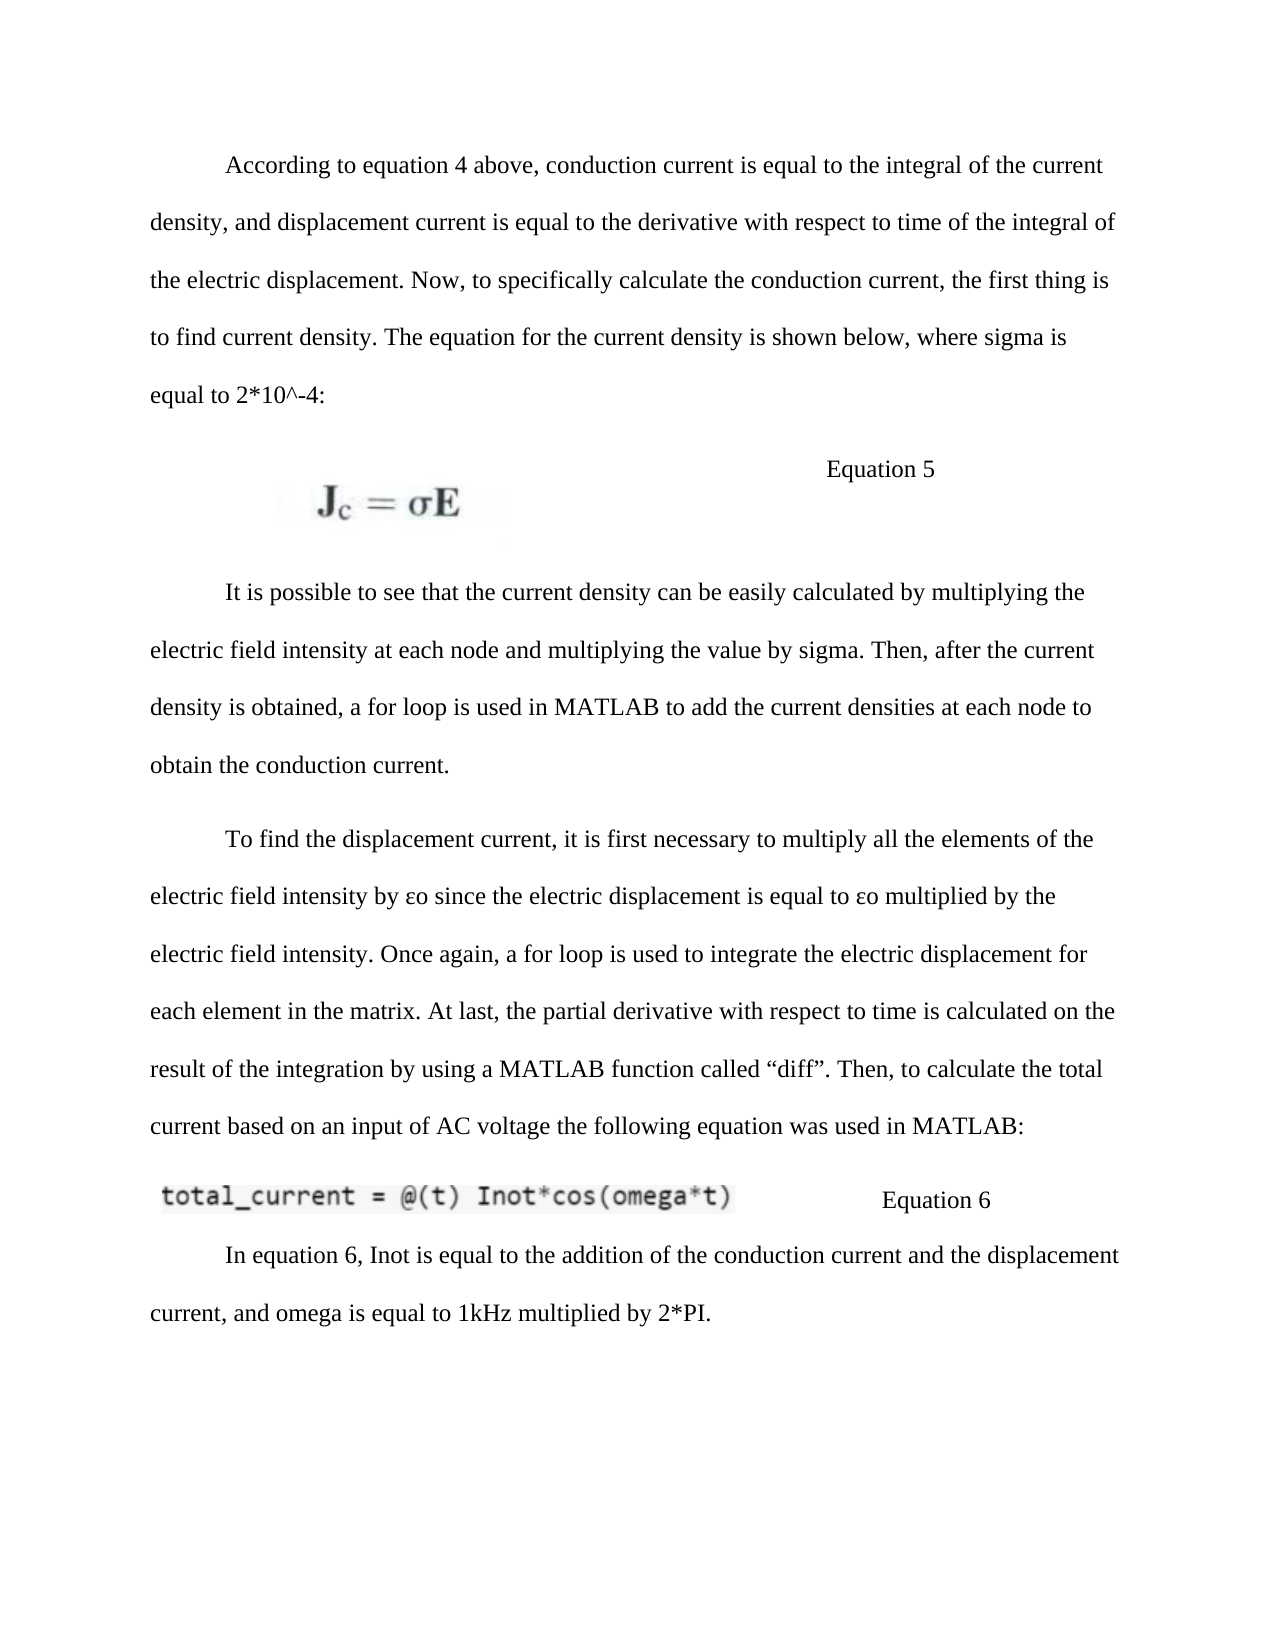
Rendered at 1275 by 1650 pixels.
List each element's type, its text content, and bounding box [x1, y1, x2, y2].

picture [162, 1185, 736, 1214]
table_header [150, 1186, 747, 1241]
text According to equation 4 above, conduction current is equal to the integral of the current density, and displacement current is equal to the derivative with respect to time of the integral of the electric displacement. Now, to specifically calculate the conduction current, the first thing is to find current density. The equation for the current density is shown below, where sigma is equal to 2*10^-4: [150, 150, 1125, 409]
text To find the displacement current, it is first necessary to multiply all the elements of the electric field intensity by εo since the electric displacement is equal to εo multiplied by the electric field intensity. Once again, a for loop is used to integrate the electric displacement for each element in the matrix. At last, the partial derivative with respect to time is calculated on the result of the integration by using a MATLAB function called “diff”. Then, to calculate the total current based on an input of AC voltage the following equation was used in MATLAB: [150, 824, 1125, 1140]
picture [274, 454, 513, 551]
table_header Equation 6 [748, 1186, 1125, 1241]
text In equation 6, Inot is equal to the addition of the conduction current and the displacement current, and omega is equal to 1kHz multiplied by 2*PI. [150, 1241, 1125, 1327]
text It is possible to see that the current density can be easily calculated by multiplying the electric field intensity at each node and multiplying the value by sigma. Then, after the current density is obtained, a for loop is used in MATLAB to add the current densities at each node to obtain the conduction current. [150, 577, 1125, 778]
table_header Equation 5 [637, 454, 1124, 577]
table_header [150, 454, 637, 577]
